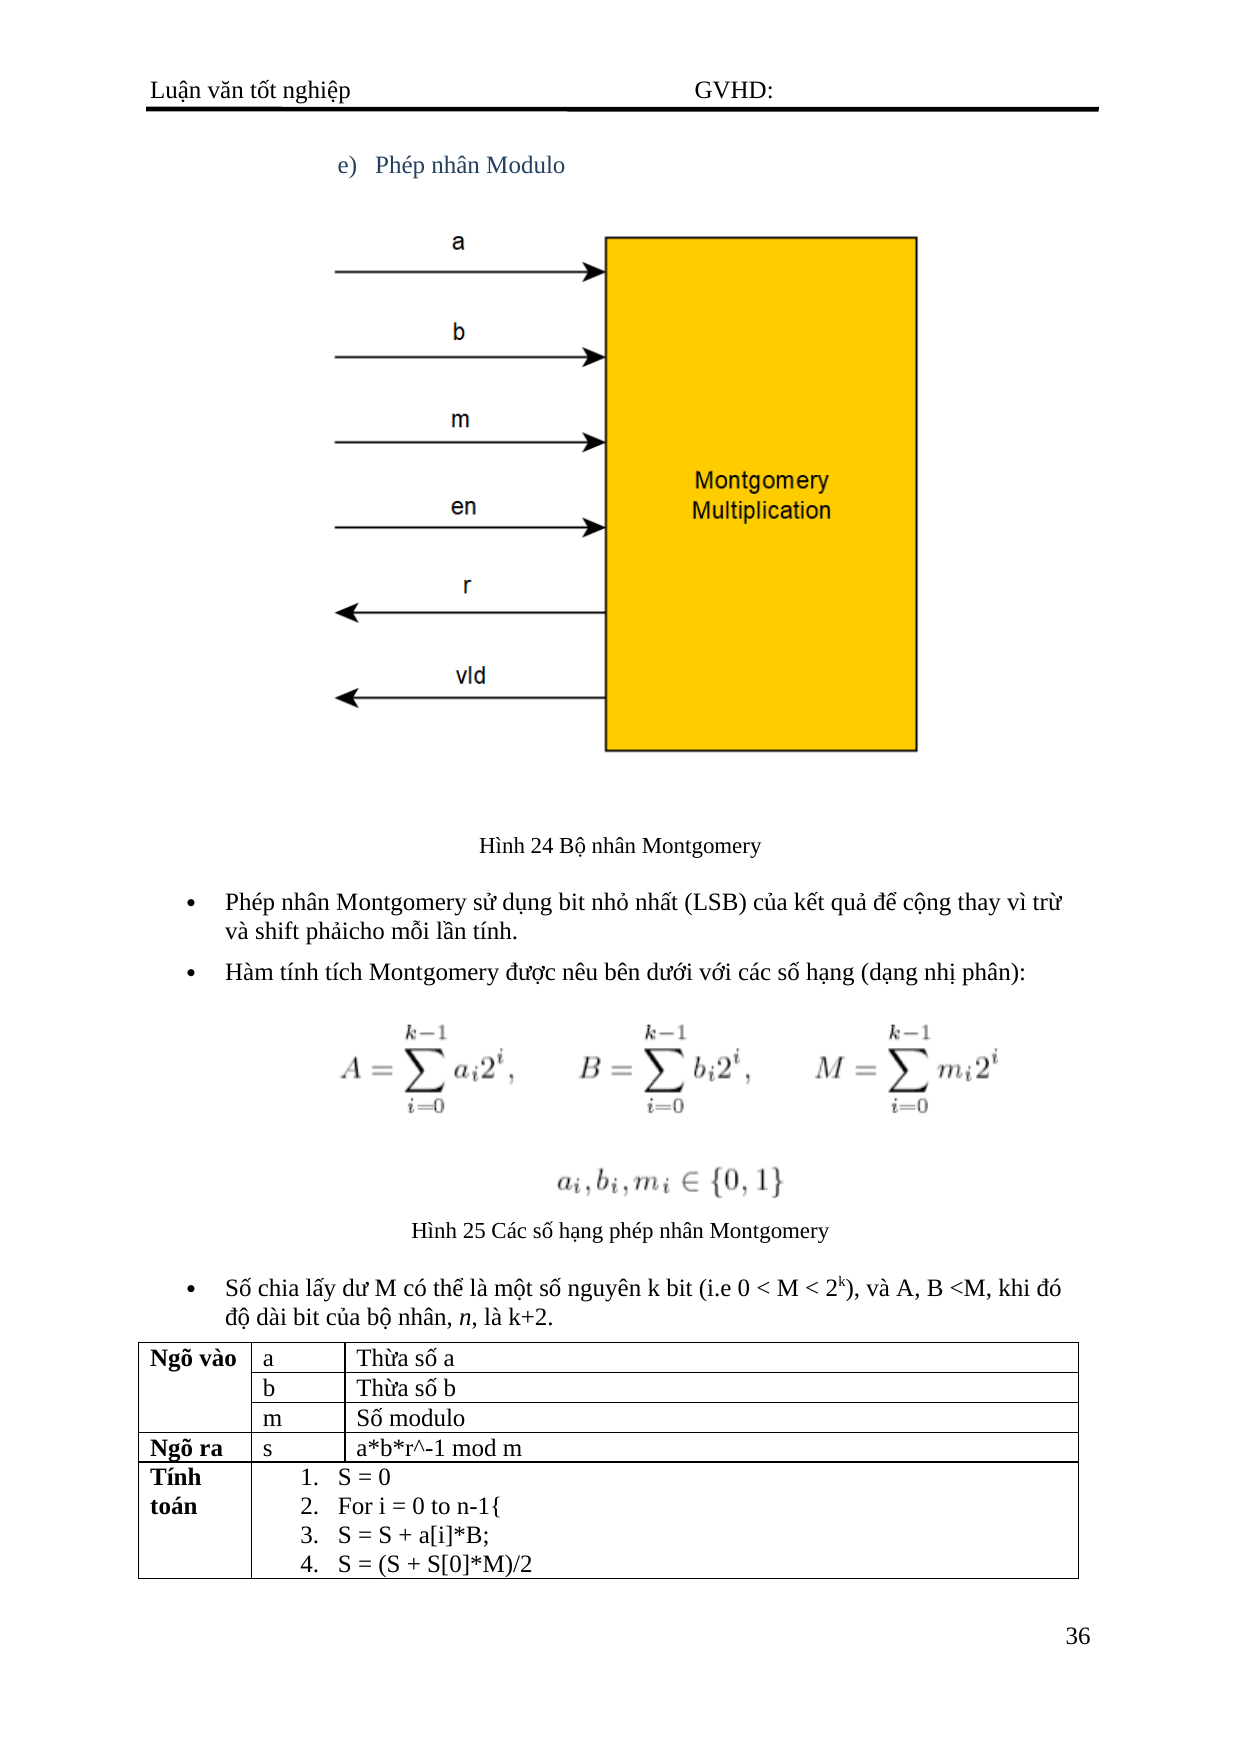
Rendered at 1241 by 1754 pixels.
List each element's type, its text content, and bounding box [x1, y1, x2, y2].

list Hàm tính tích Montgomery được nêu bên dưới với các số hạng (dạng nhị phân): [187, 974, 1090, 1003]
table_cell Thừa số b [346, 1390, 1078, 1419]
text Hình 25 Các số hạng phép nhân Montgomery [150, 1234, 1090, 1261]
table_header Thừa số a [346, 1361, 1078, 1389]
table_cell s [252, 1450, 344, 1479]
list Phép nhân Montgomery sử dụng bit nhỏ nhất (LSB) của kết quả để cộng thay vì trừ và shift phảicho mỗi lần tính. [187, 887, 1090, 945]
table_cell Tính toán [139, 1480, 251, 1595]
list Số chia lấy dư M có thể là một số nguyên k bit (i.e 0 < M < 2k), và A, B <M, khi đó độ dài bit của bộ nhân, n, là k+2. [187, 1290, 1090, 1347]
table_cell b [252, 1390, 344, 1419]
table_cell m [252, 1420, 344, 1449]
picture [299, 205, 942, 797]
subtitle Phép nhân Modulo [337, 150, 1090, 179]
table_header Ngõ vào [139, 1361, 251, 1449]
table_cell a*b*r^-1 mod m [346, 1450, 1078, 1479]
table_header a [252, 1361, 344, 1389]
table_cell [252, 1480, 1078, 1595]
text Hình 24 Bộ nhân Montgomery [150, 832, 1090, 858]
table_cell Ngõ ra [139, 1450, 251, 1479]
picture [305, 1031, 1010, 1223]
table_cell Số modulo [346, 1420, 1078, 1449]
